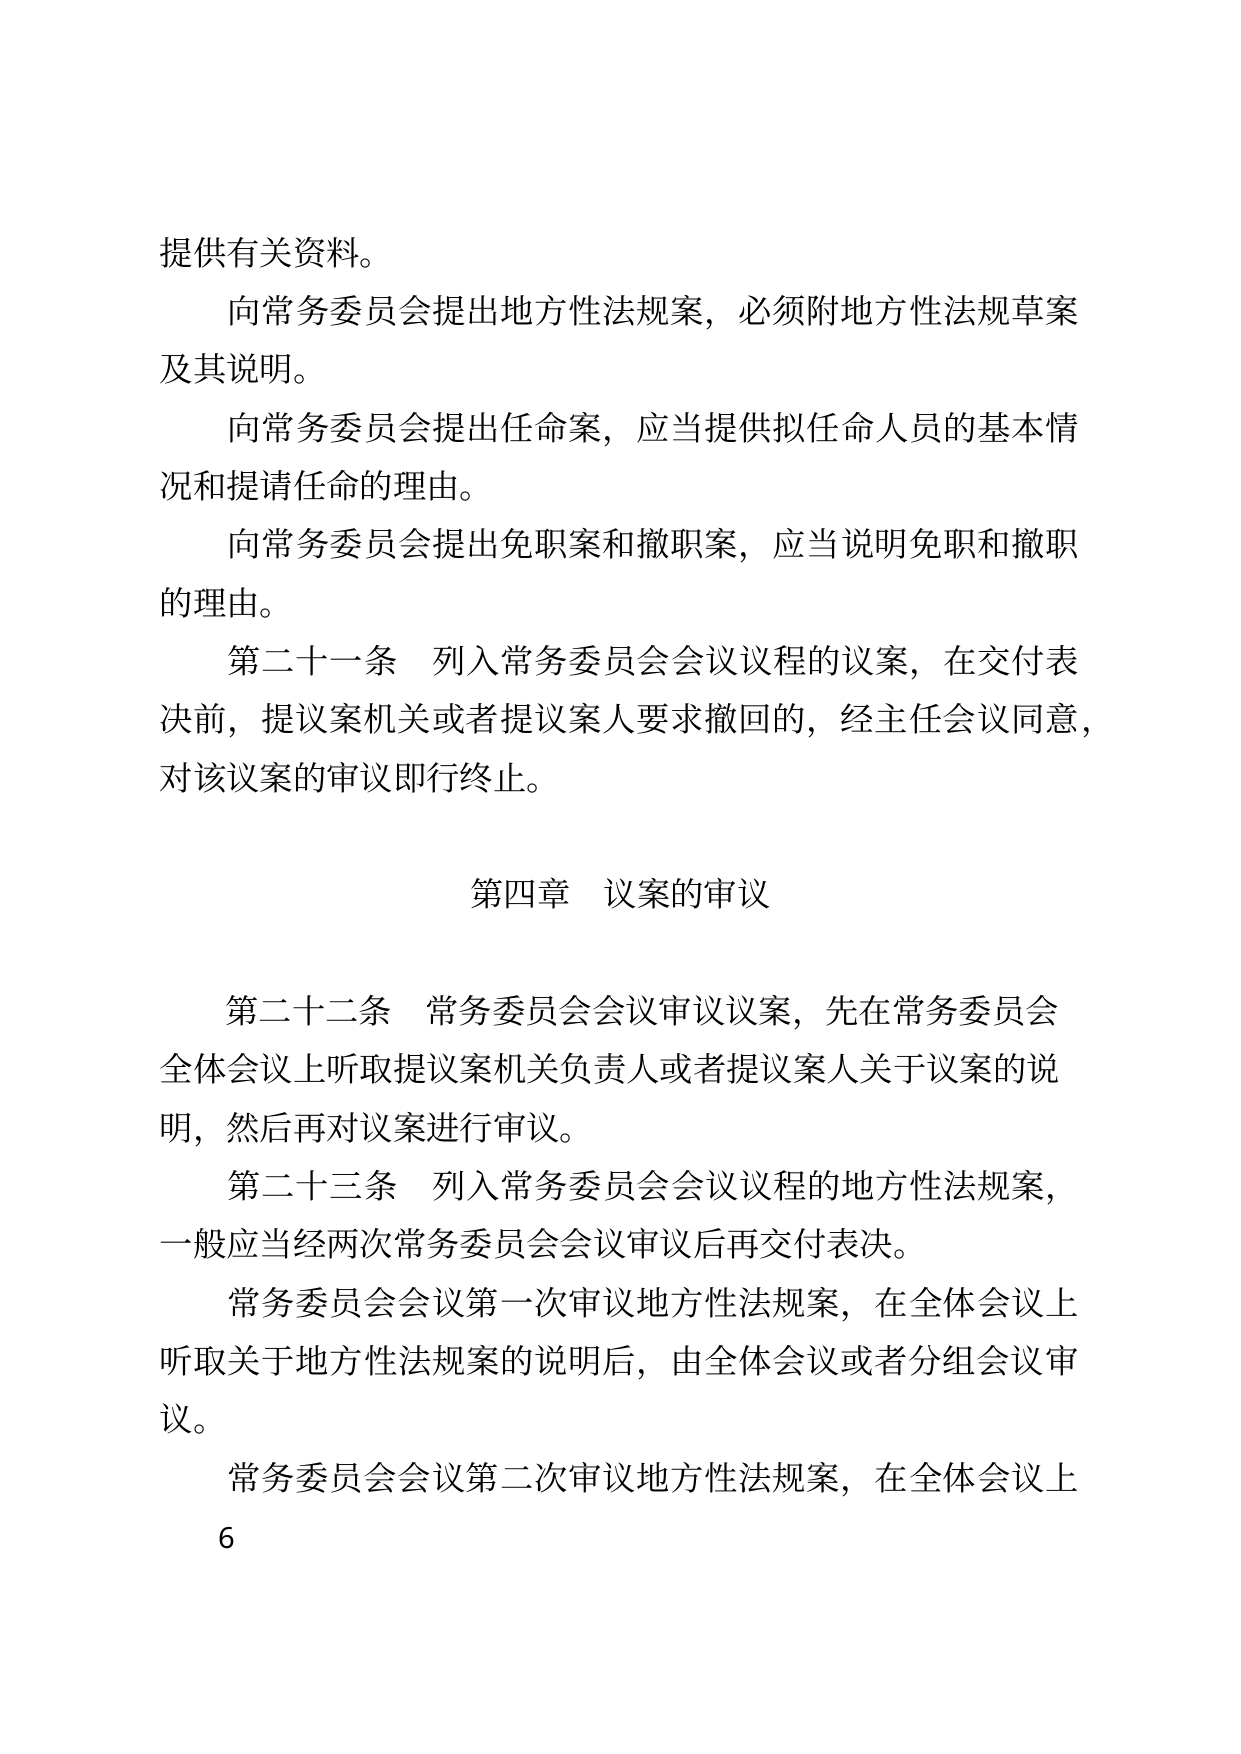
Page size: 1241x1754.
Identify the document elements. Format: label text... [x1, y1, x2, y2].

text 第二十三条 列入常务委员会会议议程的地方性法规案，一般应当经两次常务委员会会议审议后再交付表决。 [159, 1152, 1081, 1268]
text 向常务委员会提出任命案，应当提供拟任命人员的基本情况和提请任命的理由。 [159, 393, 1081, 510]
text 第二十二条 常务委员会会议审议议案，先在常务委员会全体会议上听取提议案机关负责人或者提议案人关于议案的说明，然后再对议案进行审议。 [159, 977, 1081, 1152]
text 向常务委员会提出免职案和撤职案，应当说明免职和撤职的理由。 [159, 510, 1081, 627]
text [159, 1443, 1081, 1502]
text 第二十一条 列入常务委员会会议议程的议案，在交付表决前，提议案机关或者提议案人要求撤回的，经主任会议同意，对该议案的审议即行终止。 [159, 627, 1081, 802]
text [159, 218, 1081, 277]
text 第四章 议案的审议 [159, 860, 1081, 918]
text 常务委员会会议第一次审议地方性法规案，在全体会议上听取关于地方性法规案的说明后，由全体会议或者分组会议审议。 [159, 1268, 1081, 1443]
text 向常务委员会提出地方性法规案，必须附地方性法规草案及其说明。 [159, 277, 1081, 393]
